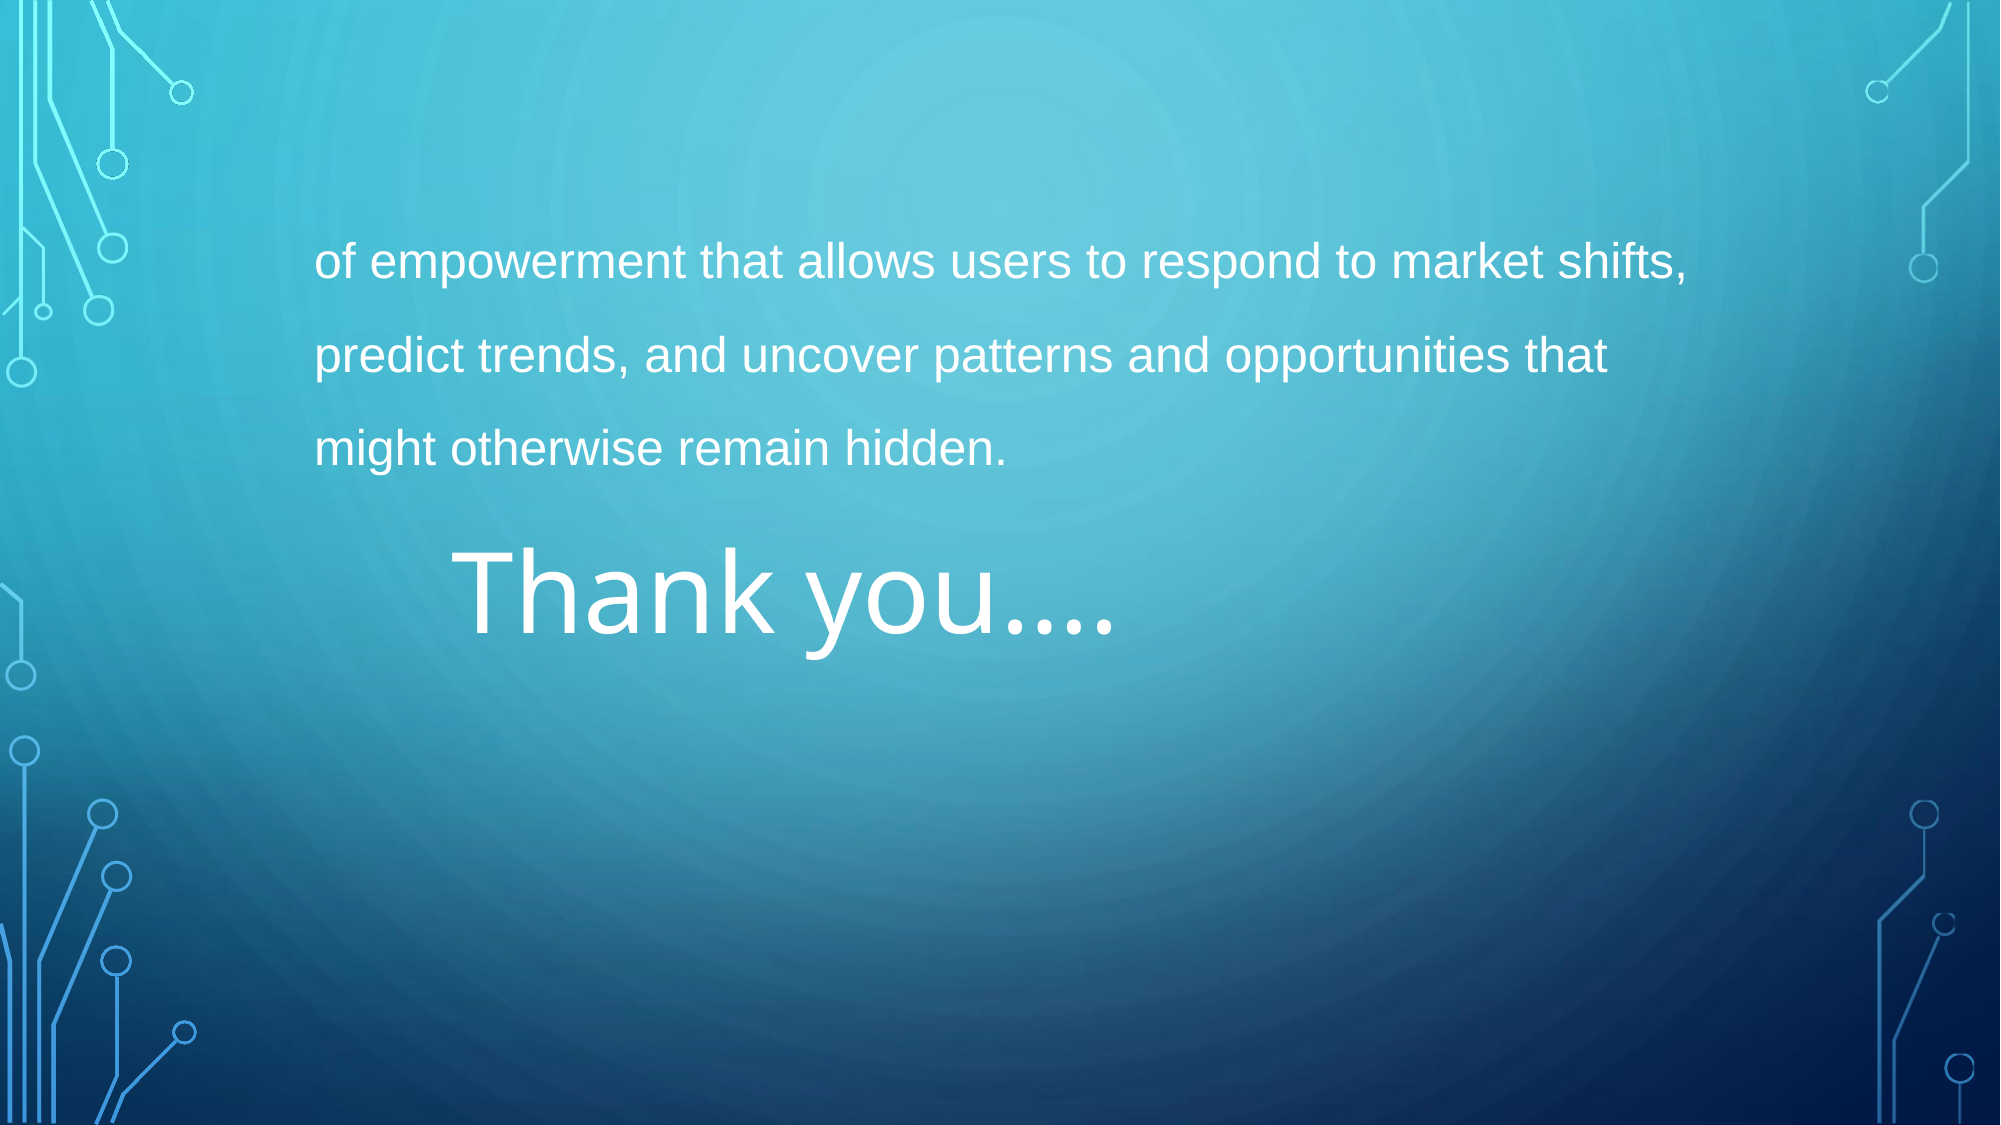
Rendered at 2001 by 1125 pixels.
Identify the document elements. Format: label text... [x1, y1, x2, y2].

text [314, 232, 1704, 476]
picture [0, 0, 2000, 1125]
text Thank you…. [451, 513, 1776, 667]
